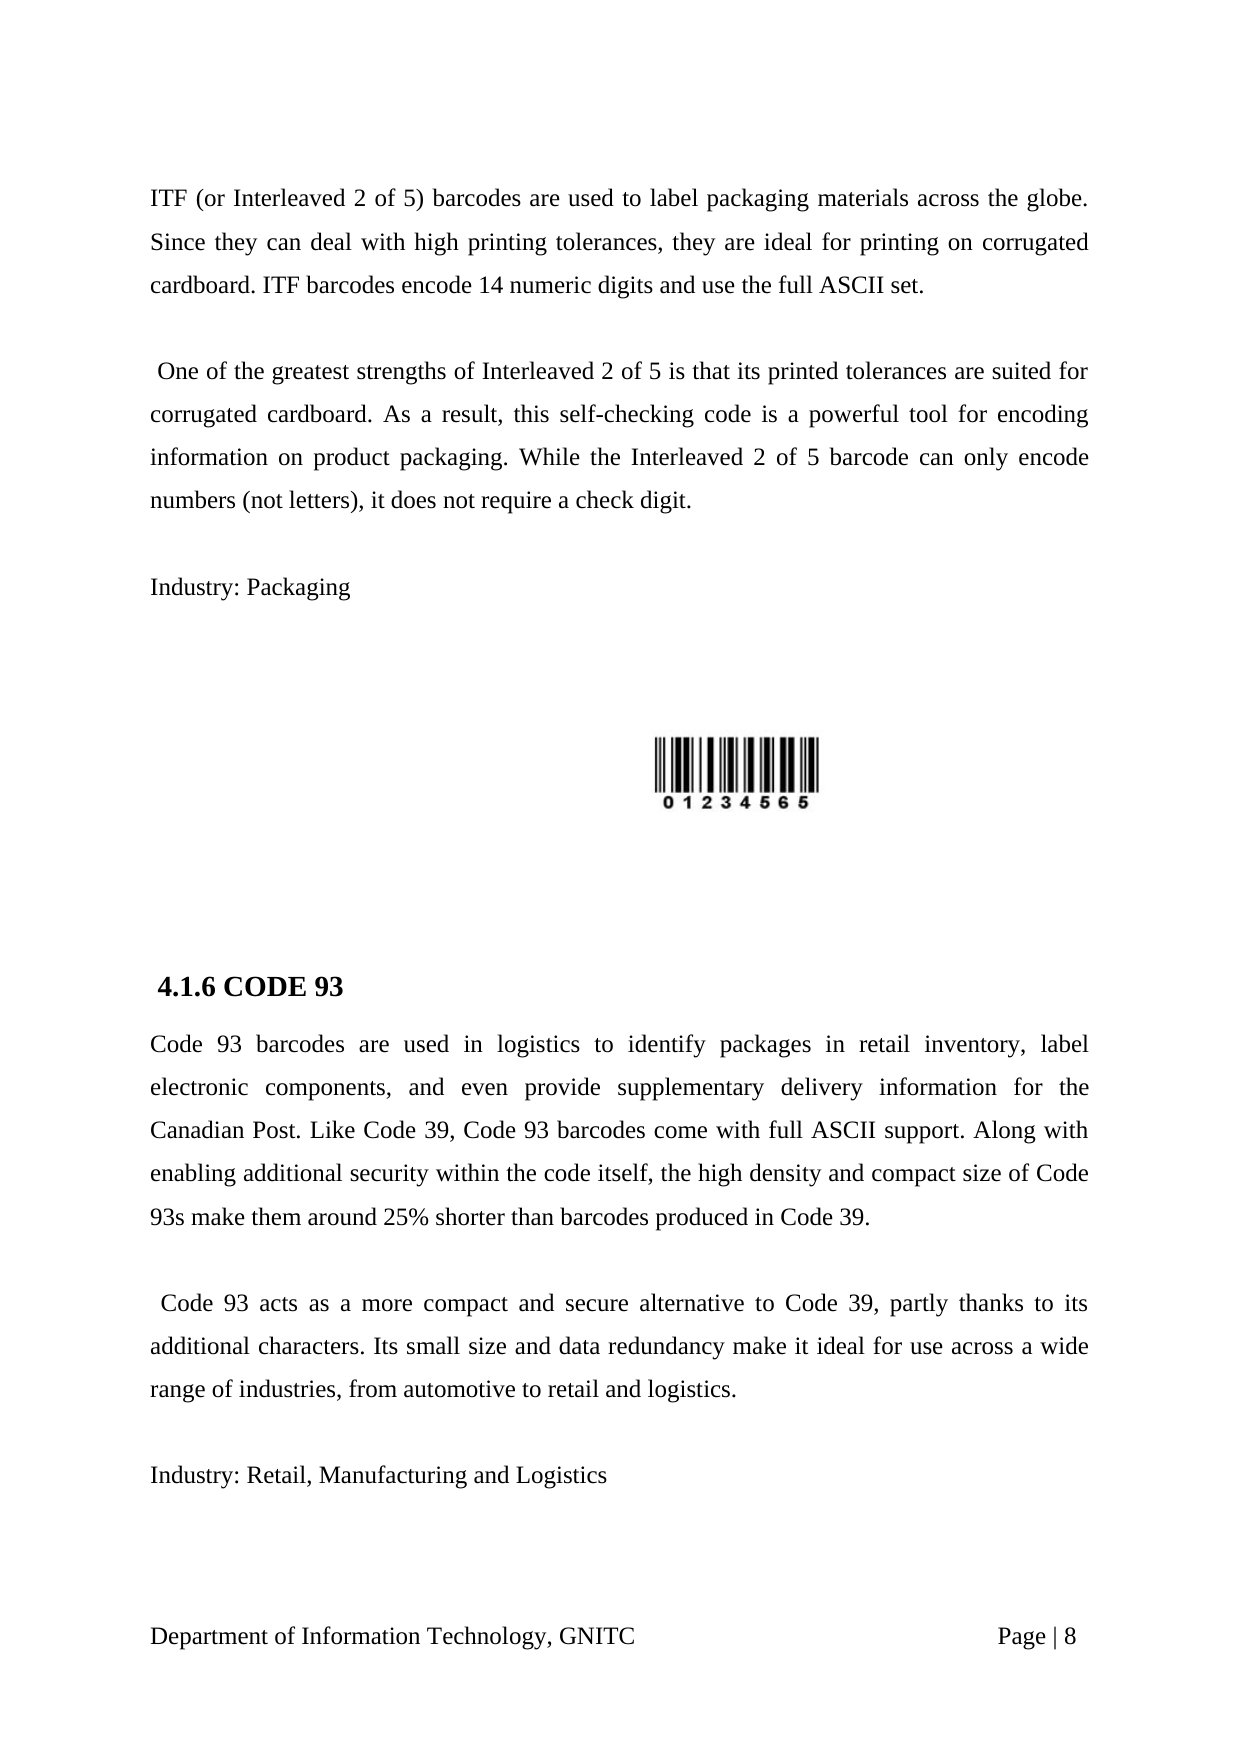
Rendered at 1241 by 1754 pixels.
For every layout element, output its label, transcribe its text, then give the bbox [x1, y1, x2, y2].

text Code 93 acts as a more compact and secure alternative to Code 39, partly thanks to its additional characters. Its small size and data redundancy make it ideal for use across a wide range of industries, from automotive to retail and logistics. [150, 1288, 1090, 1403]
text Industry: Packaging [150, 572, 1090, 600]
text Industry: Retail, Manufacturing and Logistics [150, 1460, 1090, 1489]
text ITF (or Interleaved 2 of 5) barcodes are used to label packaging materials across the globe. Since they can deal with high printing tolerances, they are ideal for printing on corrugated cardboard. ITF barcodes encode 14 numeric digits and use the full ASCII set. [150, 183, 1090, 298]
text 4.1.6 CODE 93 [150, 969, 1090, 1003]
text Code 93 barcodes are used in logistics to identify packages in retail inventory, label electronic components, and even provide supplementary delivery information for the Canadian Post. Like Code 39, Code 93 barcodes come with full ASCII support. Along with enabling additional security within the code itself, the high density and compact size of Code 93s make them around 25% shorter than barcodes produced in Code 39. [150, 1029, 1090, 1230]
text One of the greatest strengths of Interleaved 2 of 5 is that its printed tolerances are suited for corrugated cardboard. As a result, this self-checking code is a powerful tool for encoding information on product packaging. While the Interleaved 2 of 5 barcode can only encode numbers (not letters), it does not require a check digit. [150, 356, 1090, 514]
picture [623, 648, 852, 876]
